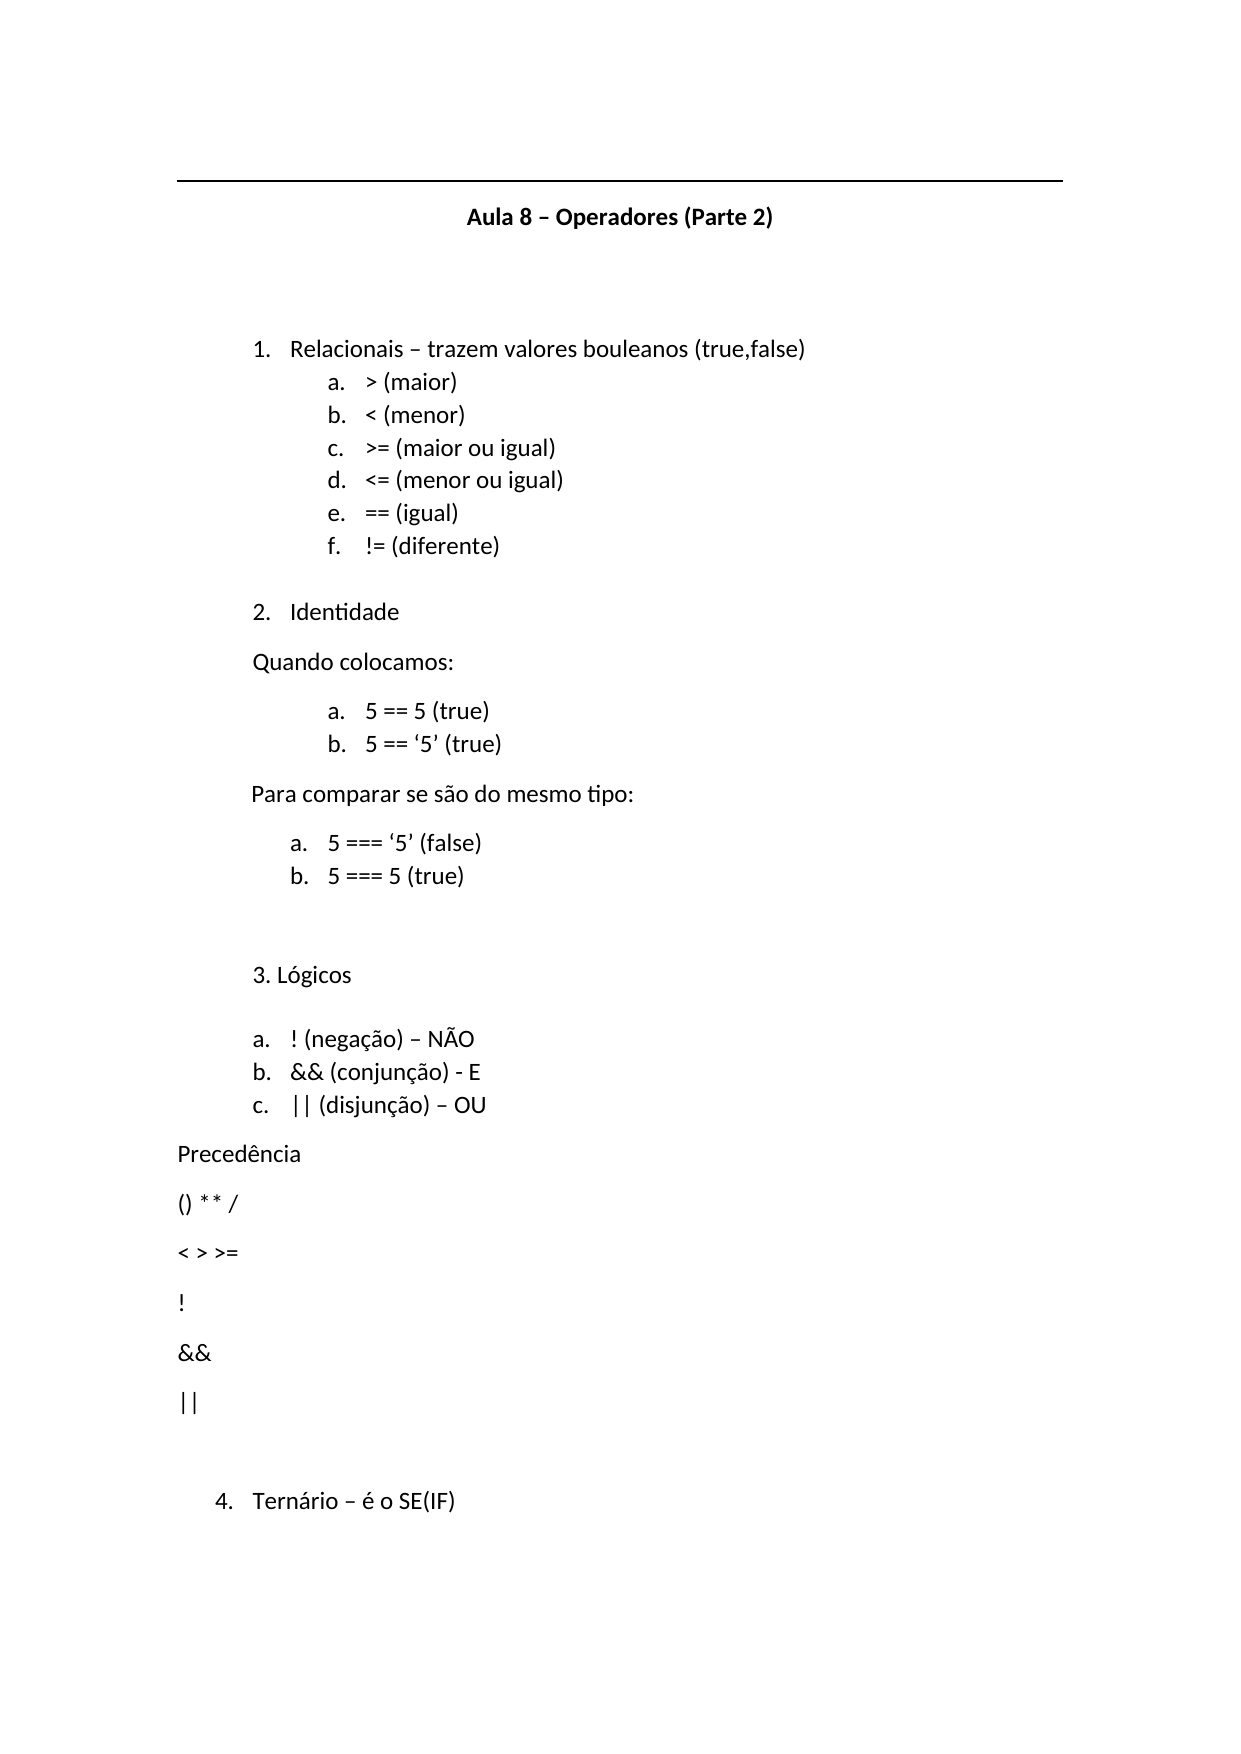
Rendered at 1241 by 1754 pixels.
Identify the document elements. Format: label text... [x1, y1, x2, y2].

list Relacionais – trazem valores bouleanos (true,false) [252, 333, 1063, 363]
text && [177, 1337, 1063, 1367]
list 3. Lógicos [252, 959, 1063, 990]
list 5 === 5 (true) [290, 860, 1063, 891]
list Ternário – é o SE(IF) [215, 1485, 1063, 1516]
text < > >= [177, 1237, 1063, 1268]
list < (menor) [327, 399, 1063, 429]
text ! [177, 1287, 1063, 1318]
text || [177, 1386, 1063, 1417]
text Precedência [177, 1138, 1063, 1169]
list == (igual) [327, 497, 1063, 528]
list >= (maior ou igual) [327, 432, 1063, 462]
text Quando colocamos: [252, 646, 1063, 676]
list 5 === ‘5’ (false) [290, 827, 1063, 858]
list 5 == 5 (true) [327, 695, 1063, 726]
list > (maior) [327, 366, 1063, 396]
list <= (menor ou igual) [327, 464, 1063, 495]
list != (diferente) [327, 530, 1063, 561]
list && (conjunção) - E [252, 1056, 1063, 1086]
list ! (negação) – NÃO [252, 1023, 1063, 1053]
list 5 == ‘5’ (true) [327, 728, 1063, 759]
text Aula 8 – Operadores (Parte 2) [177, 201, 1063, 231]
list || (disjunção) – OU [252, 1089, 1063, 1119]
text Para comparar se são do mesmo tipo: [177, 778, 1063, 808]
text () ** / [177, 1188, 1063, 1218]
list Identidade [252, 596, 1063, 627]
